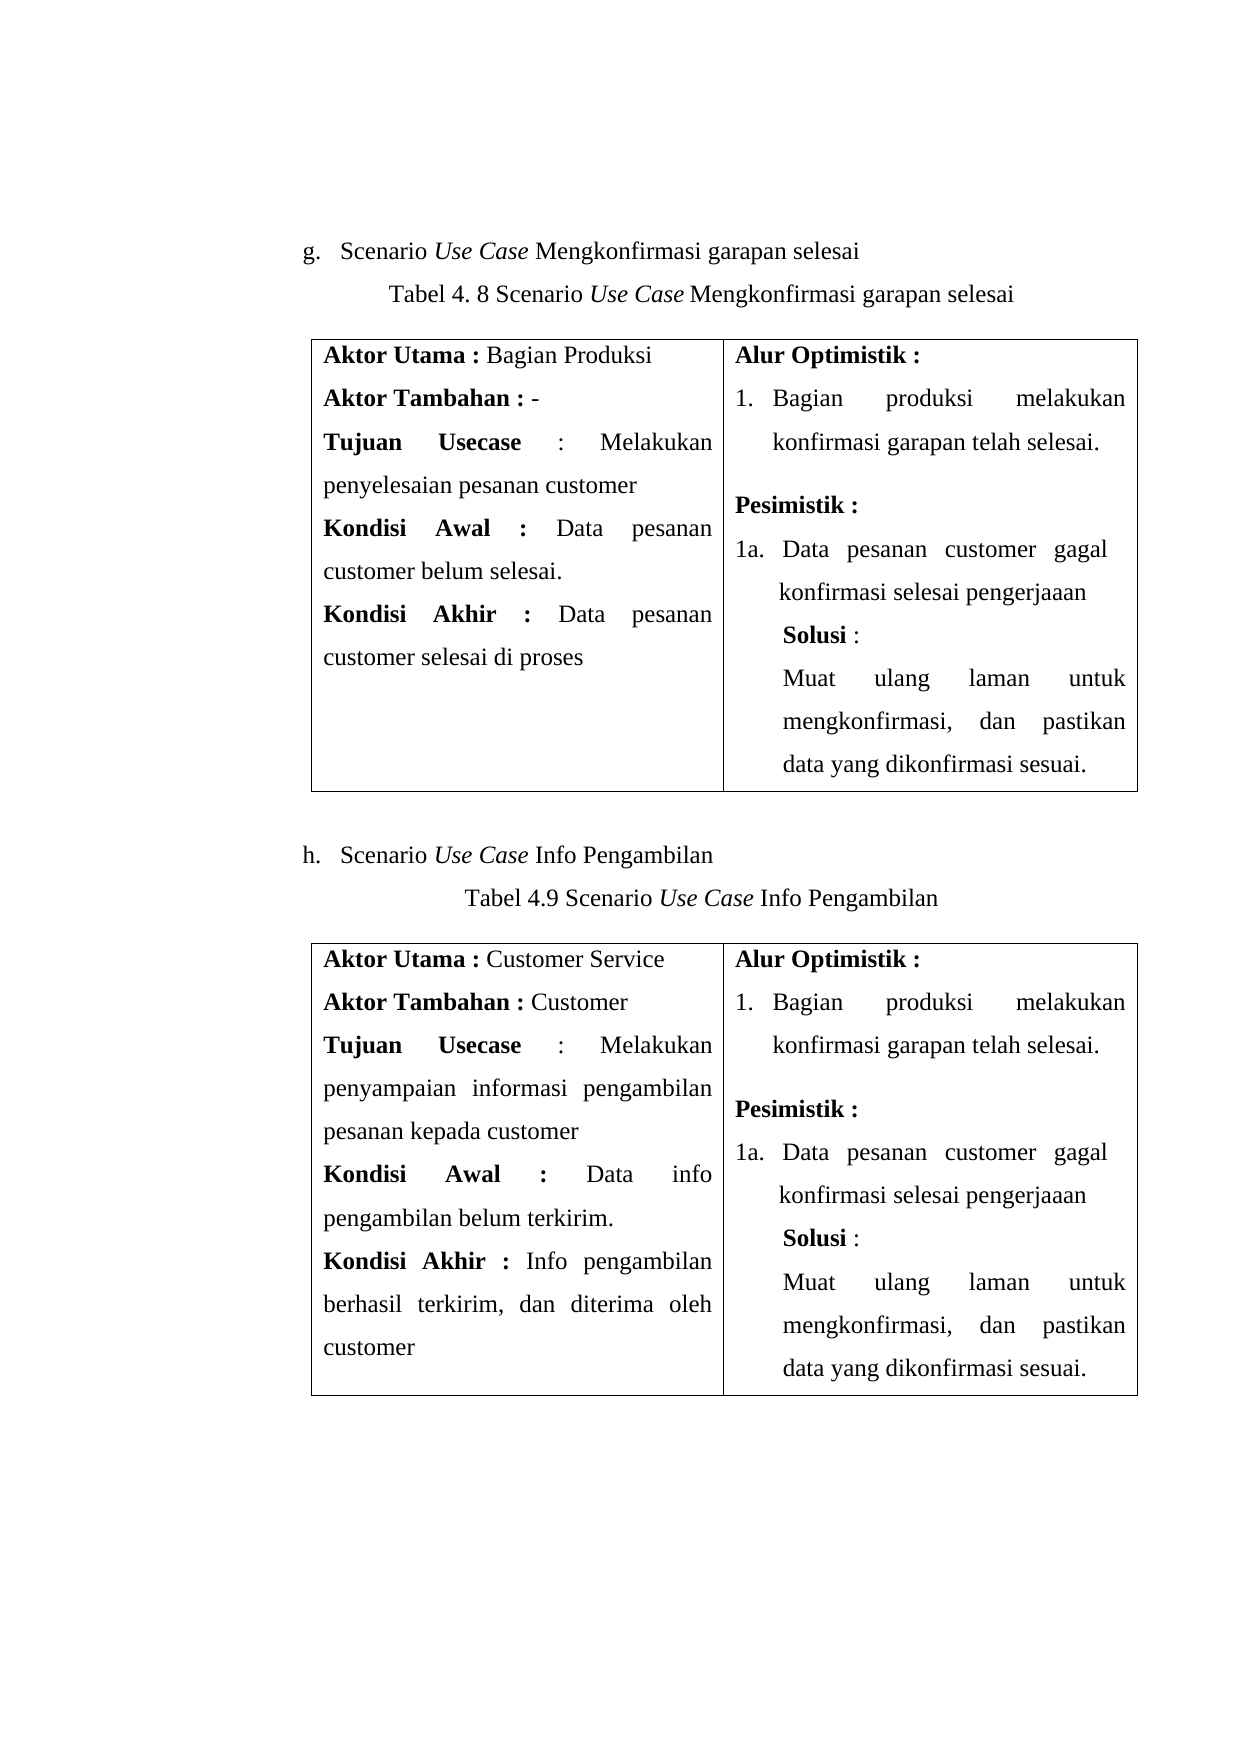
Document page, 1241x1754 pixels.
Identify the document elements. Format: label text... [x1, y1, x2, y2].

table_header Aktor Utama : Customer Service Aktor Tambahan : Customer Tujuan Usecase : Melakukan penyampaian informasi pengambilan pesanan kepada customer Kondisi Awal : Data info pengambilan belum terkirim. Kondisi Akhir : Info pengambilan berhasil terkirim, dan diterima oleh customer [312, 944, 723, 1395]
list Tabel 4. 8 Scenario Use Case Mengkonfirmasi garapan selesai [340, 279, 1063, 308]
table_header Alur Optimistik : Bagian produksi melakukan konfirmasi garapan telah selesai. Pesimistik : 1a. Data pesanan customer gagal konfirmasi selesai pengerjaaan Solusi : Muat ulang laman untuk mengkonfirmasi, dan pastikan data yang dikonfirmasi sesuai. [724, 340, 1137, 791]
table_header Aktor Utama : Bagian Produksi Aktor Tambahan : - Tujuan Usecase : Melakukan penyelesaian pesanan customer Kondisi Awal : Data pesanan customer belum selesai. Kondisi Akhir : Data pesanan customer selesai di proses [312, 340, 723, 791]
list Scenario Use Case Info Pengambilan [302, 840, 1063, 869]
list Scenario Use Case Mengkonfirmasi garapan selesai [302, 236, 1063, 265]
table_header Alur Optimistik : Bagian produksi melakukan konfirmasi garapan telah selesai. Pesimistik : 1a. Data pesanan customer gagal konfirmasi selesai pengerjaaan Solusi : Muat ulang laman untuk mengkonfirmasi, dan pastikan data yang dikonfirmasi sesuai. [724, 944, 1137, 1395]
list Tabel 4.9 Scenario Use Case Info Pengambilan [340, 883, 1063, 912]
